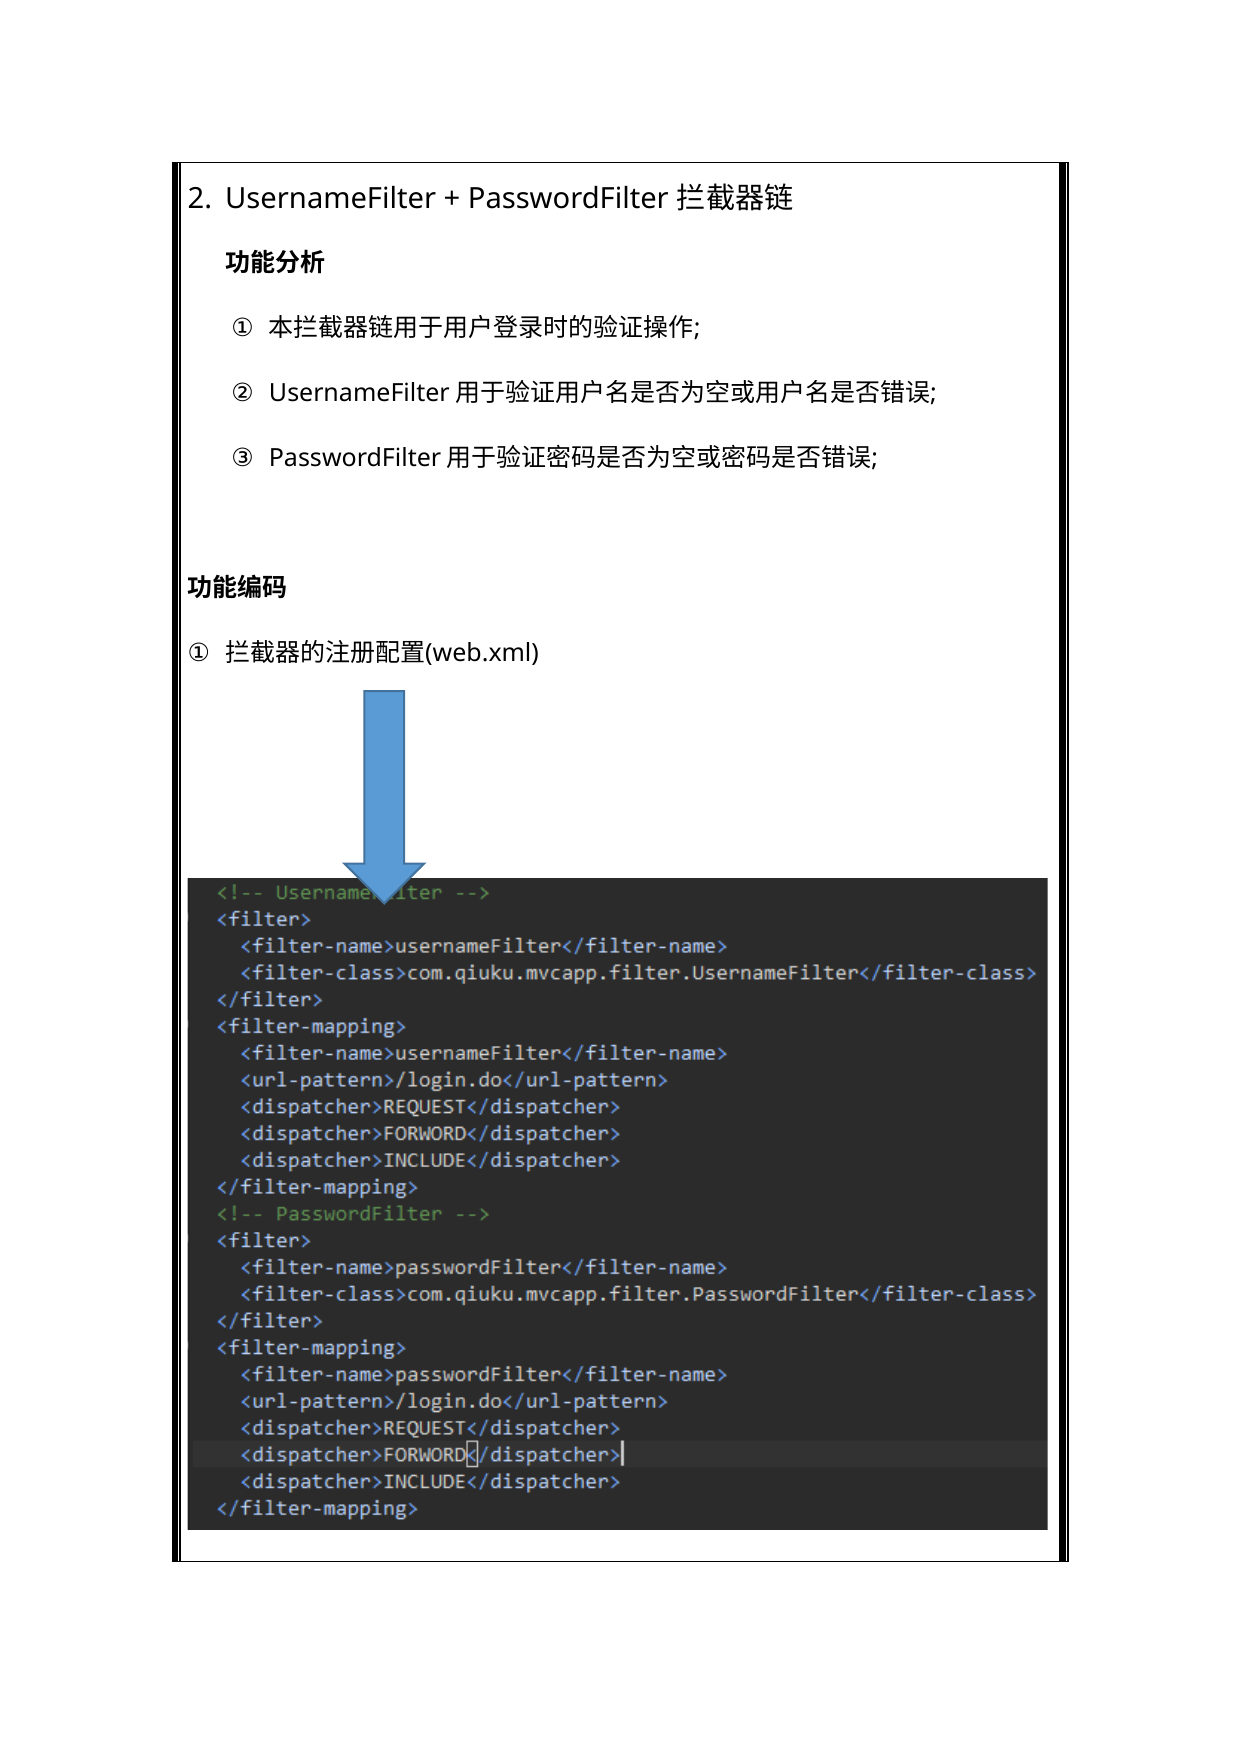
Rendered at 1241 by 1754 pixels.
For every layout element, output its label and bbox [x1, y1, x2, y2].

picture [187, 878, 1048, 1530]
table_cell [181, 163, 1059, 1561]
